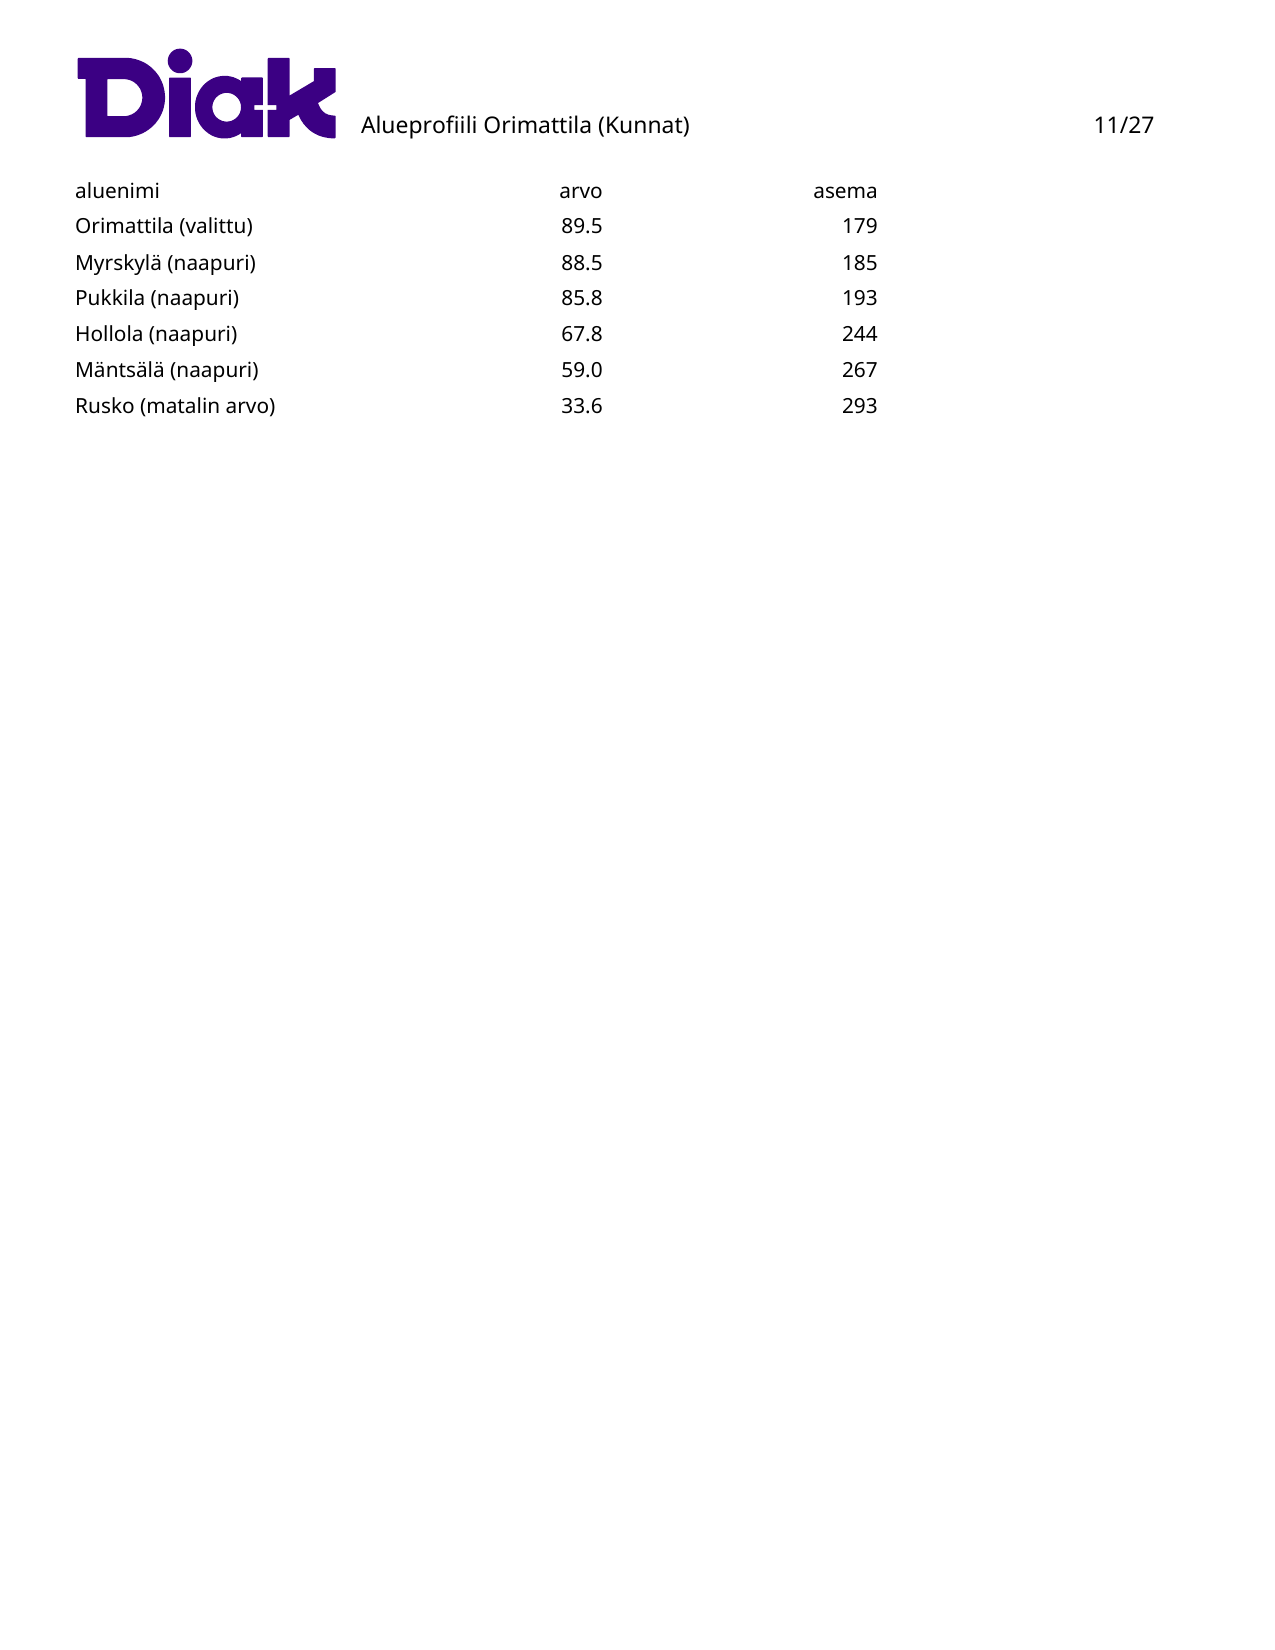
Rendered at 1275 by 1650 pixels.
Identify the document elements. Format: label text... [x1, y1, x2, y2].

table_cell 179 [614, 208, 889, 244]
table_cell Orimattila (valittu) [64, 208, 339, 244]
table_header asema [614, 172, 889, 208]
table_cell Pukkila (naapuri) [64, 280, 339, 316]
table_cell 185 [614, 244, 889, 280]
table_cell 267 [614, 352, 889, 388]
table_cell Mäntsälä (naapuri) [64, 352, 339, 388]
table_cell 88.5 [339, 244, 614, 280]
table_cell 89.5 [339, 208, 614, 244]
table_cell 85.8 [339, 280, 614, 316]
table_header arvo [339, 172, 614, 208]
table_cell 33.6 [339, 388, 614, 423]
table_cell Rusko (matalin arvo) [64, 388, 339, 423]
table_cell 244 [614, 316, 889, 352]
table_cell 59.0 [339, 352, 614, 388]
table_header aluenimi [64, 172, 339, 208]
table_cell Hollola (naapuri) [64, 316, 339, 352]
table_cell Myrskylä (naapuri) [64, 244, 339, 280]
table_cell 293 [614, 388, 889, 423]
table_cell 193 [614, 280, 889, 316]
table_cell 67.8 [339, 316, 614, 352]
